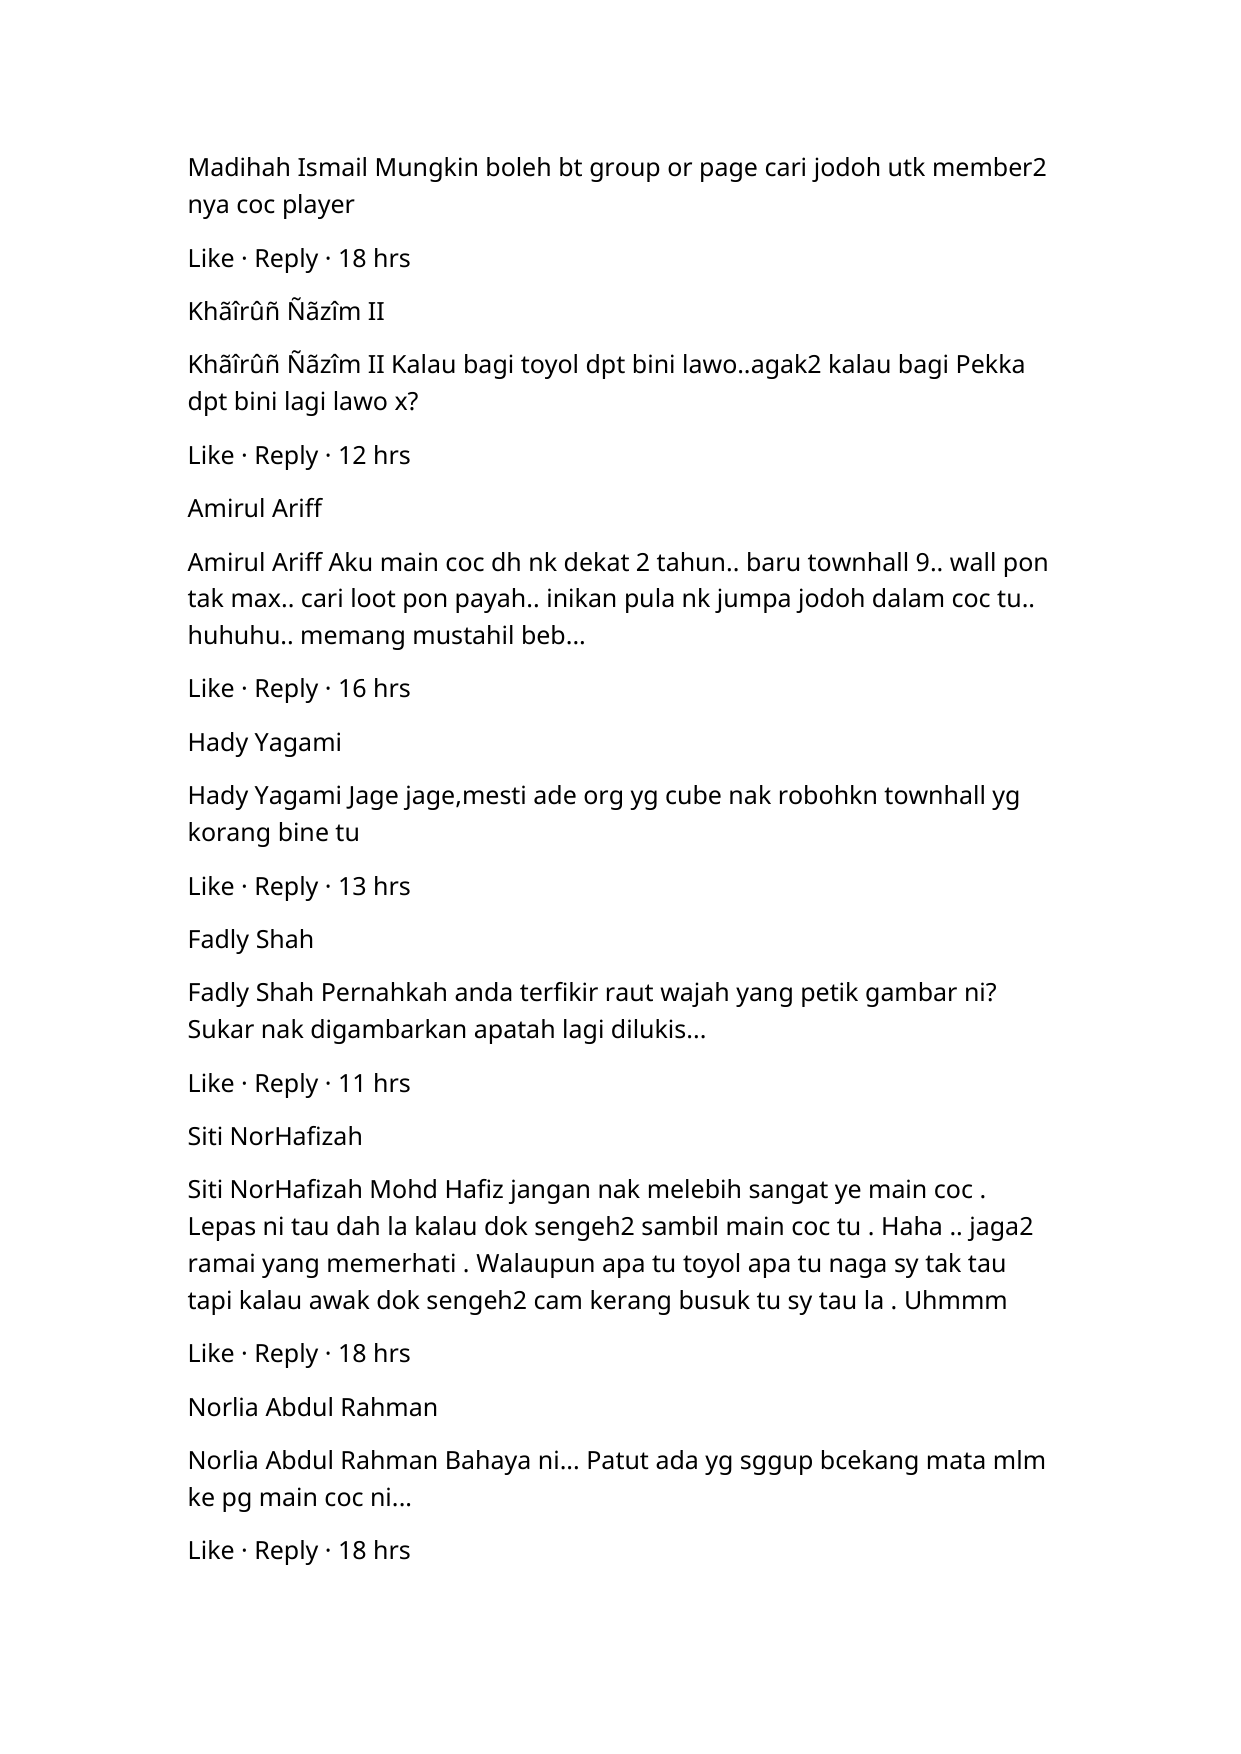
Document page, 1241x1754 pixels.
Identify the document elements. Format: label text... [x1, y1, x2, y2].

text Like · Reply · 18 hrs [187, 240, 1053, 274]
text Norlia Abdul Rahman Bahaya ni... Patut ada yg sggup bcekang mata mlm ke pg main coc ni... [187, 1443, 1053, 1514]
text Like · Reply · 16 hrs [187, 671, 1053, 705]
text Madihah Ismail Mungkin boleh bt group or page cari jodoh utk member2 nya coc player [187, 150, 1053, 221]
text Fadly Shah [187, 922, 1053, 956]
text Siti NorHafizah [187, 1119, 1053, 1153]
text Siti NorHafizah Mohd Hafiz jangan nak melebih sangat ye main coc . Lepas ni tau dah la kalau dok sengeh2 sambil main coc tu . Haha .. jaga2 ramai yang memerhati . Walaupun apa tu toyol apa tu naga sy tak tau tapi kalau awak dok sengeh2 cam kerang busuk tu sy tau la . Uhmmm [187, 1172, 1053, 1317]
text Like · Reply · 18 hrs [187, 1336, 1053, 1370]
text Norlia Abdul Rahman [187, 1389, 1053, 1423]
text Like · Reply · 13 hrs [187, 868, 1053, 902]
text Fadly Shah Pernahkah anda terfikir raut wajah yang petik gambar ni? Sukar nak digambarkan apatah lagi dilukis... [187, 975, 1053, 1046]
text Like · Reply · 11 hrs [187, 1065, 1053, 1099]
text Amirul Ariff Aku main coc dh nk dekat 2 tahun.. baru townhall 9.. wall pon tak max.. cari loot pon payah.. inikan pula nk jumpa jodoh dalam coc tu.. huhuhu.. memang mustahil beb... [187, 544, 1053, 652]
text Hady Yagami Jage jage,mesti ade org yg cube nak robohkn townhall yg korang bine tu [187, 778, 1053, 849]
text Khãîrûñ Ñãzîm II [187, 294, 1053, 328]
text Hady Yagami [187, 724, 1053, 759]
text Like · Reply · 12 hrs [187, 437, 1053, 471]
text Amirul Ariff [187, 491, 1053, 525]
text Khãîrûñ Ñãzîm II Kalau bagi toyol dpt bini lawo..agak2 kalau bagi Pekka dpt bini lagi lawo x? [187, 347, 1053, 418]
text Like · Reply · 18 hrs [187, 1533, 1053, 1567]
